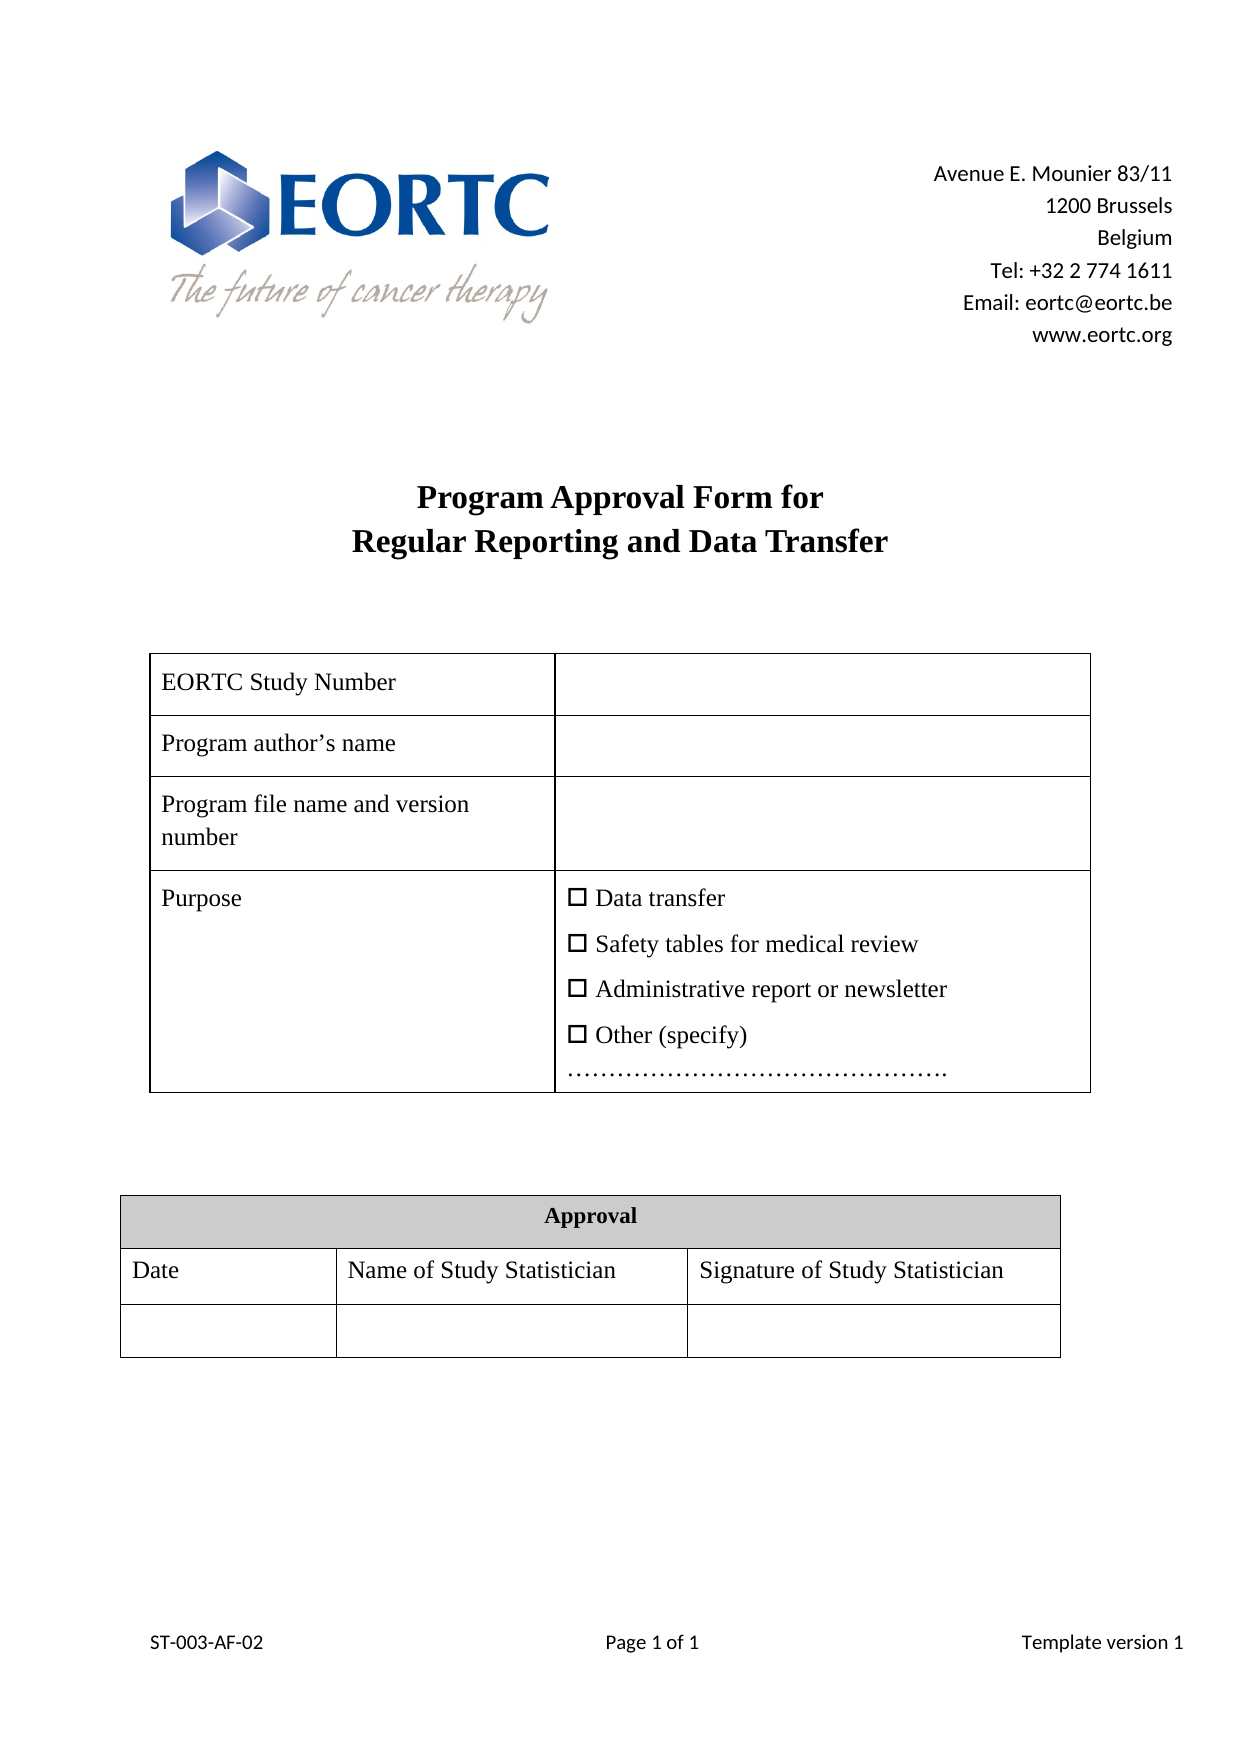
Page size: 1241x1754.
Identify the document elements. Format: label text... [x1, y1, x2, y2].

picture [150, 134, 569, 338]
table_header [556, 654, 1090, 714]
table_cell [556, 716, 1090, 776]
table_cell [337, 1305, 687, 1357]
table_cell Signature of Study Statistician [688, 1249, 1060, 1303]
table_header Approval [121, 1196, 1060, 1248]
table_cell Program author’s name [151, 716, 554, 776]
table_cell Program file name and version number [151, 777, 554, 870]
table_cell [556, 777, 1090, 870]
table_cell Data transfer Safety tables for medical review Administrative report or newsletter Other (specify)………………………………………. [556, 871, 1090, 1092]
table_cell Name of Study Statistician [337, 1249, 687, 1303]
table_cell [688, 1305, 1060, 1357]
table_cell Purpose [151, 871, 554, 1092]
table_cell Date [121, 1249, 336, 1303]
table_cell [121, 1305, 336, 1357]
table_header EORTC Study Number [151, 654, 554, 714]
title Program Approval Form for Regular Reporting and Data Transfer [150, 477, 1090, 560]
